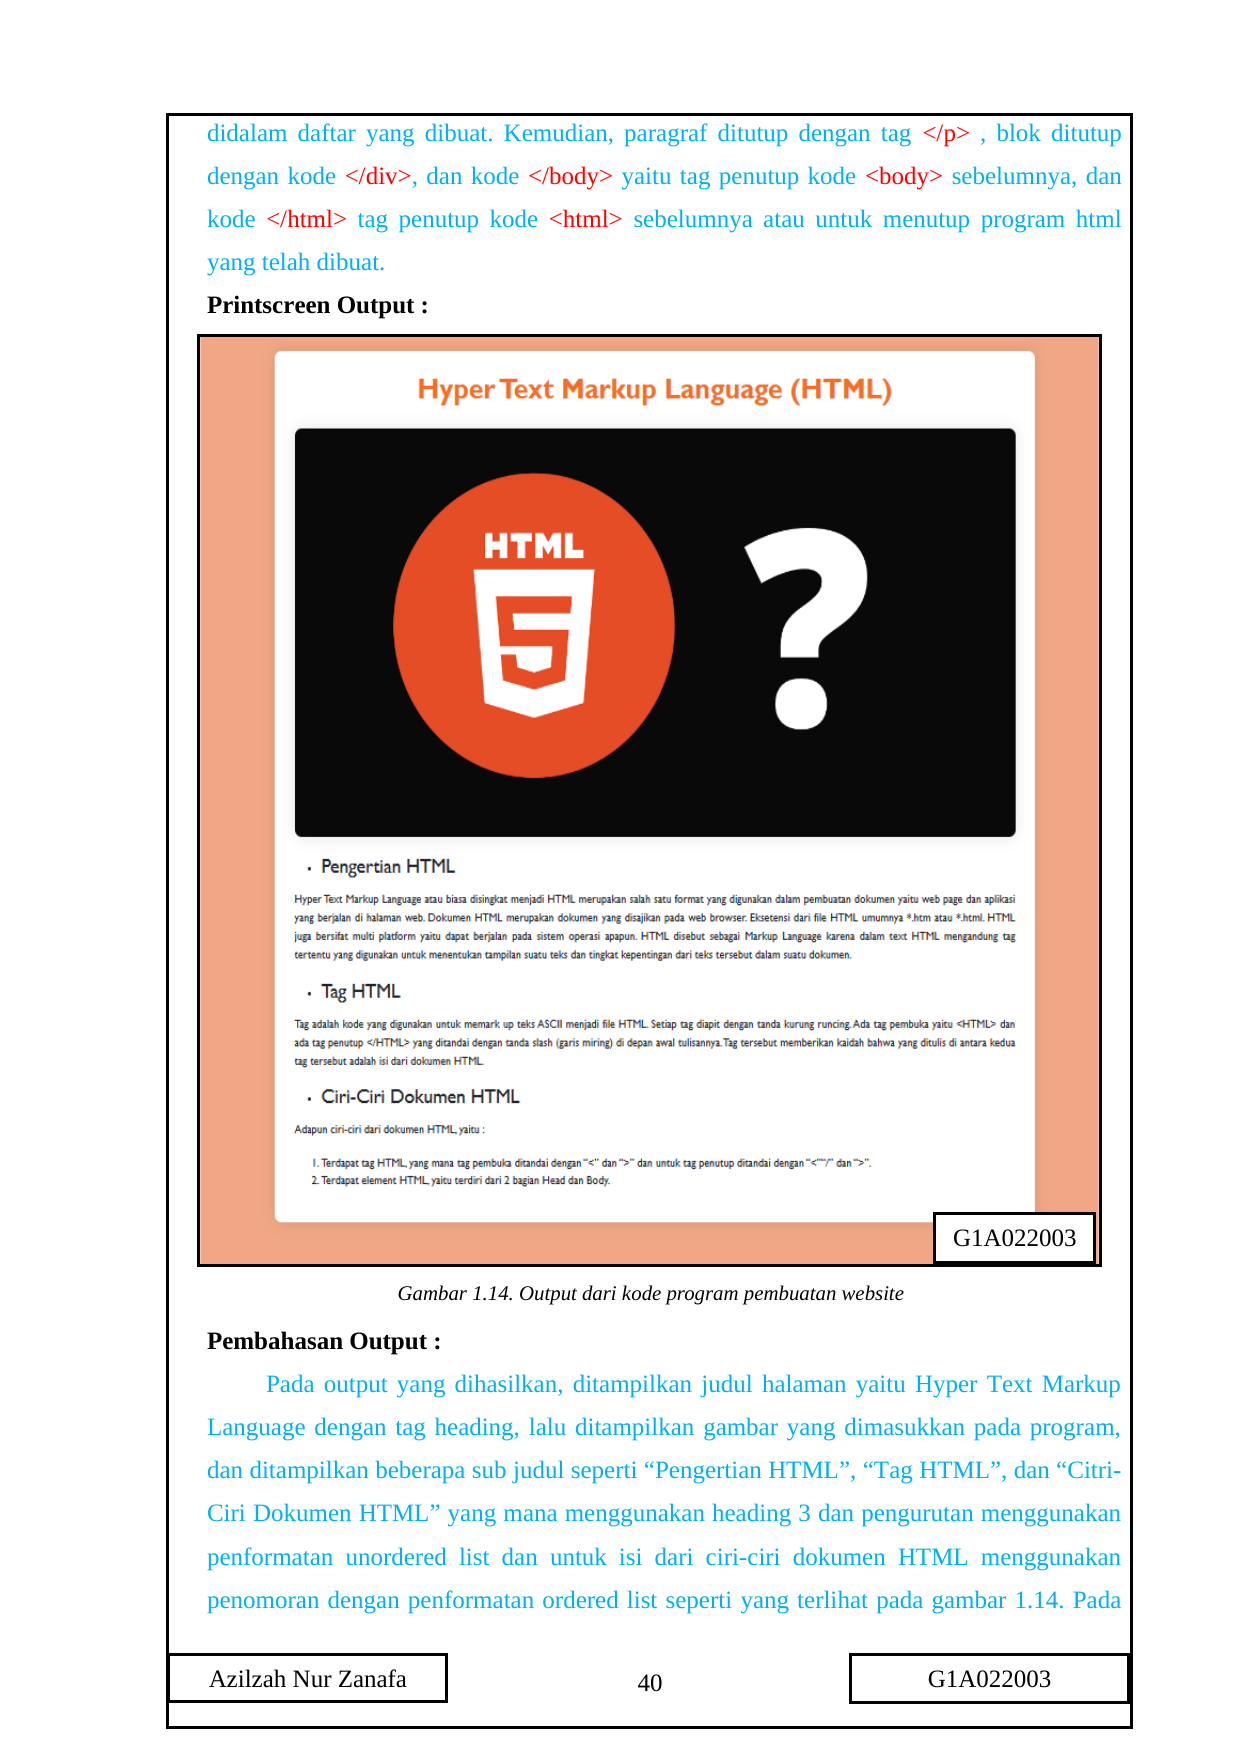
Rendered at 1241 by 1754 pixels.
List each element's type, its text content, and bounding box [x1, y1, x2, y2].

list Pembahasan Output : [207, 1326, 1122, 1355]
list Printscreen Output : [207, 291, 1122, 319]
text Gambar 1.14. Output dari kode program pembuatan website [177, 1281, 1122, 1305]
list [207, 1369, 1122, 1613]
picture [200, 337, 1099, 1264]
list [207, 118, 1122, 276]
